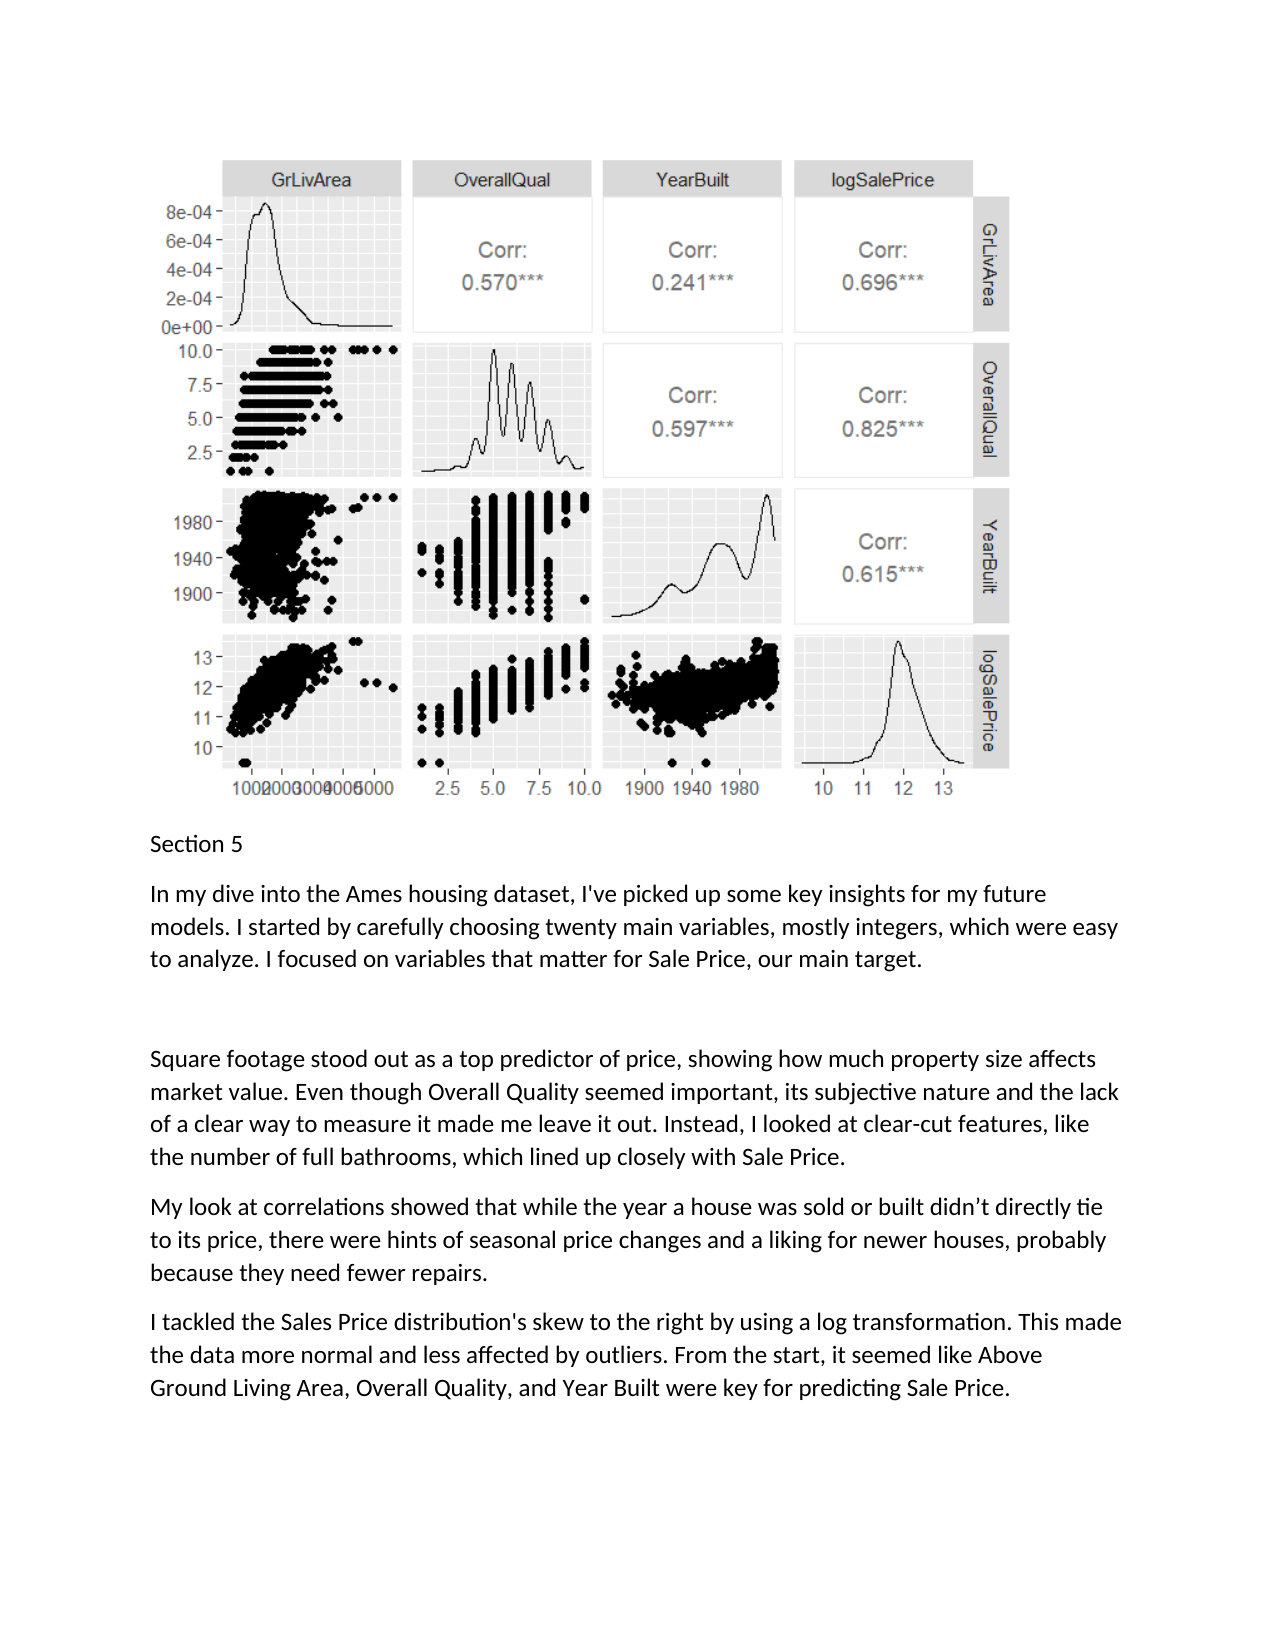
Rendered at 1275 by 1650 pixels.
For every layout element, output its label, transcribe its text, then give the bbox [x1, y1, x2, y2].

text In my dive into the Ames housing dataset, I've picked up some key insights for my future models. I started by carefully choosing twenty main variables, mostly integers, which were easy to analyze. I focused on variables that matter for Sale Price, our main target. [150, 878, 1125, 974]
picture [150, 150, 1022, 810]
text Section 5 [150, 828, 1125, 859]
text My look at correlations showed that while the year a house was sold or built didn’t directly tie to its price, there were hints of seasonal price changes and a liking for newer houses, probably because they need fewer repairs. [150, 1191, 1125, 1287]
text I tackled the Sales Price distribution's skew to the right by using a log transformation. This made the data more normal and less affected by outliers. From the start, it seemed like Above Ground Living Area, Overall Quality, and Year Built were key for predicting Sale Price. [150, 1307, 1125, 1403]
text Square footage stood out as a top predictor of price, showing how much property size affects market value. Even though Overall Quality seemed important, its subjective nature and the lack of a clear way to measure it made me leave it out. Instead, I looked at clear-cut features, like the number of full bathrooms, which lined up closely with Sale Price. [150, 1043, 1125, 1172]
